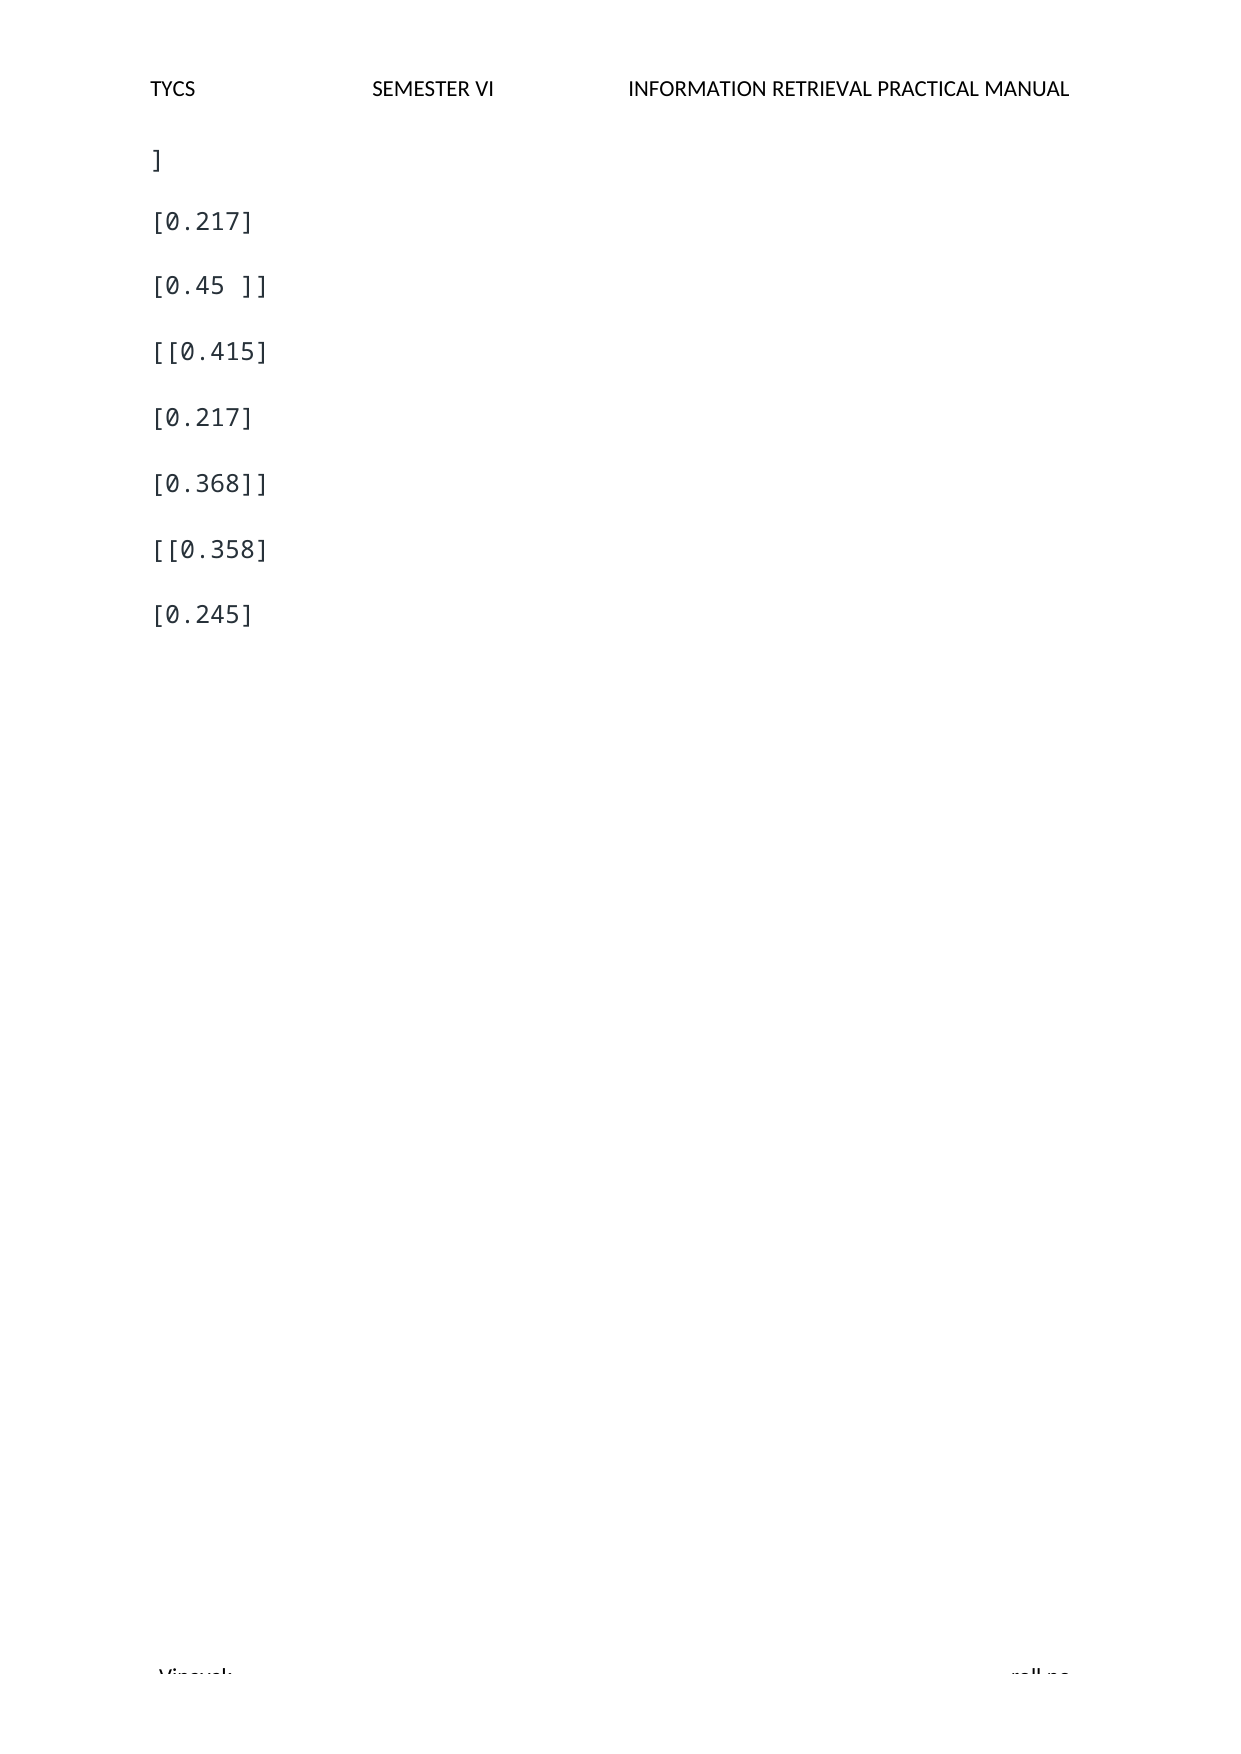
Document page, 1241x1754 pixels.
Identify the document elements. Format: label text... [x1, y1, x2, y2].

text [0.245] [150, 597, 1105, 631]
text [0.368]] [150, 466, 1105, 499]
text Output [[0.333] [150, 142, 262, 176]
text [0.45 ]] [150, 268, 1105, 302]
text [[0.358] [150, 532, 1105, 566]
text [0.217] [150, 207, 1105, 236]
text [[0.415] [150, 334, 1105, 368]
text [0.217] [150, 399, 1105, 434]
